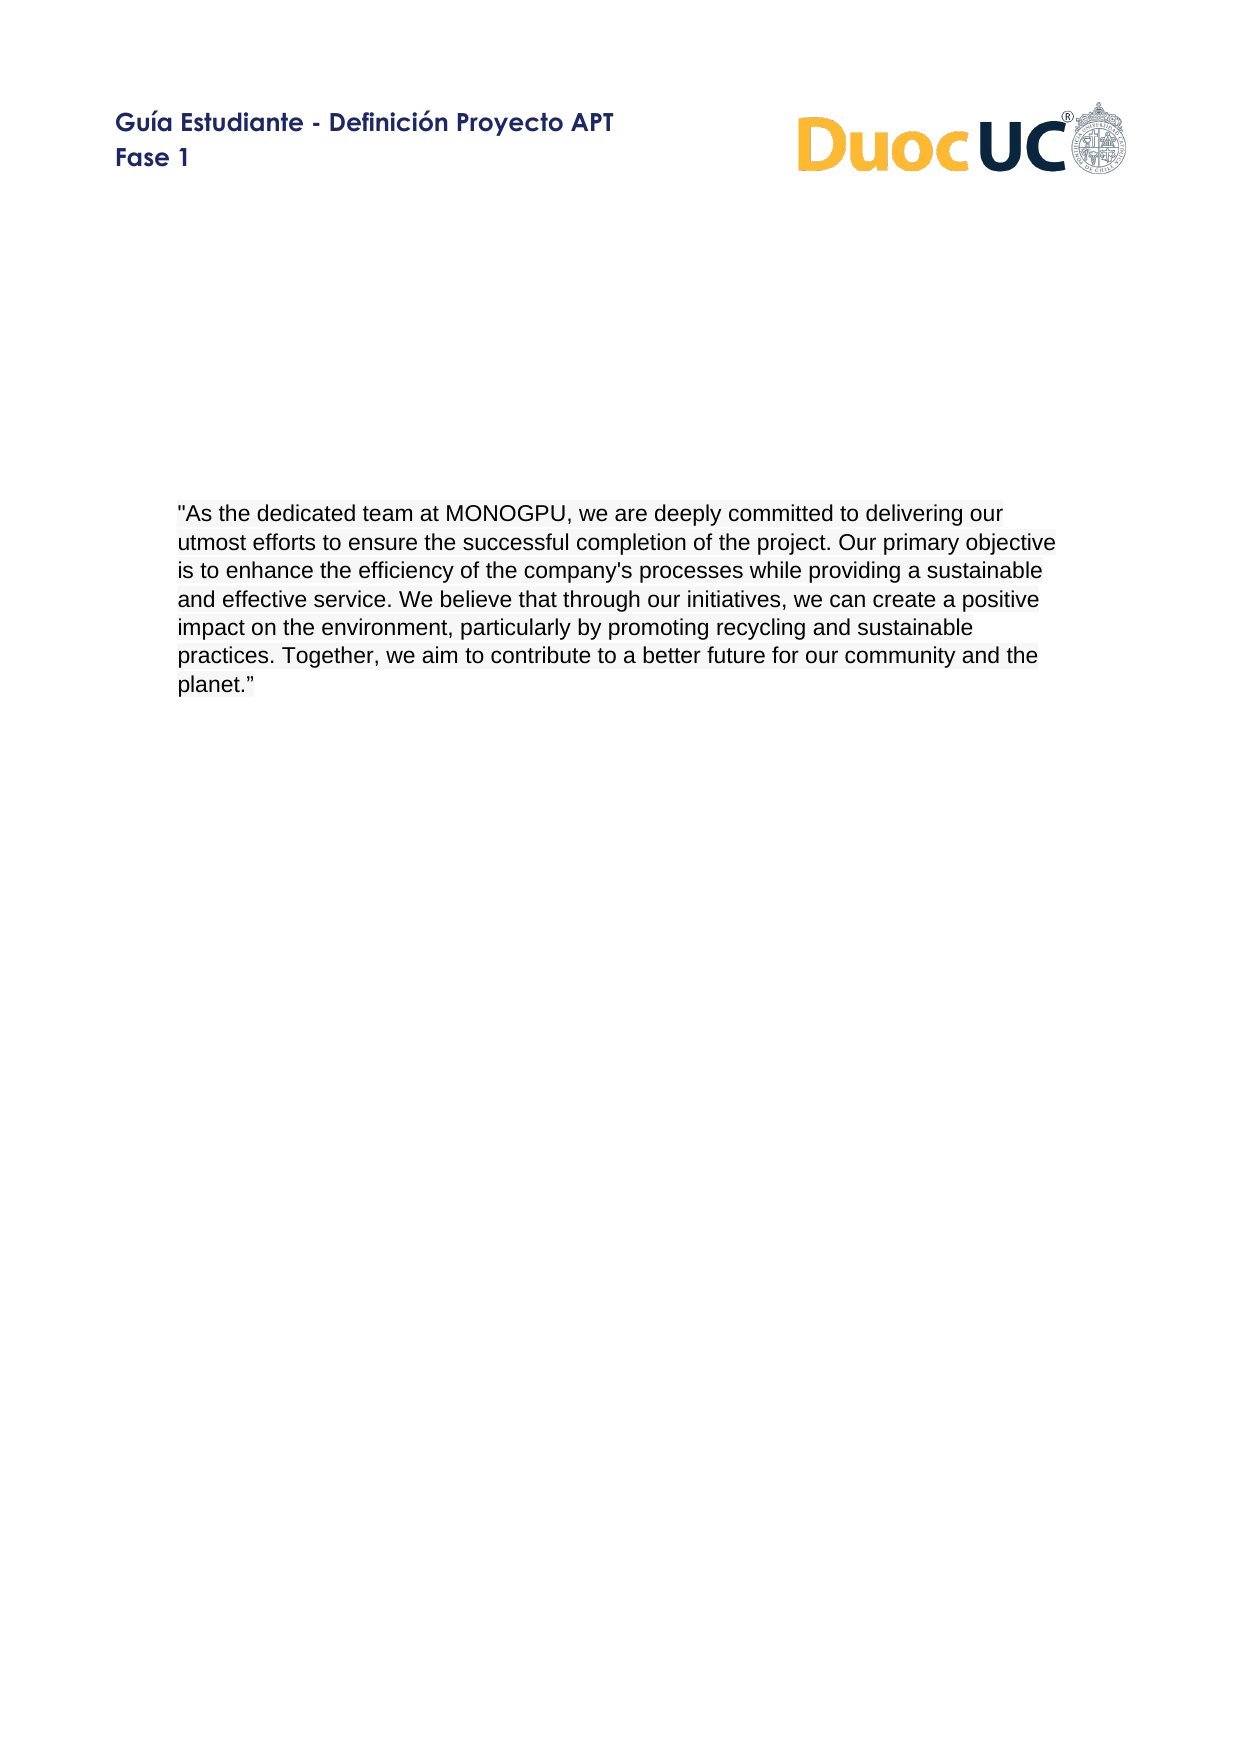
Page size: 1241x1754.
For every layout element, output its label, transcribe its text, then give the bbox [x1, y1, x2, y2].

text "As the dedicated team at MONOGPU, we are deeply committed to delivering our utmost efforts to ensure the successful completion of the project. Our primary objective is to enhance the efficiency of the company's processes while providing a sustainable and effective service. We believe that through our initiatives, we can create a positive impact on the environment, particularly by promoting recycling and sustainable practices. Together, we aim to contribute to a better future for our community and the planet.” [177, 500, 1063, 697]
picture [798, 102, 1126, 174]
